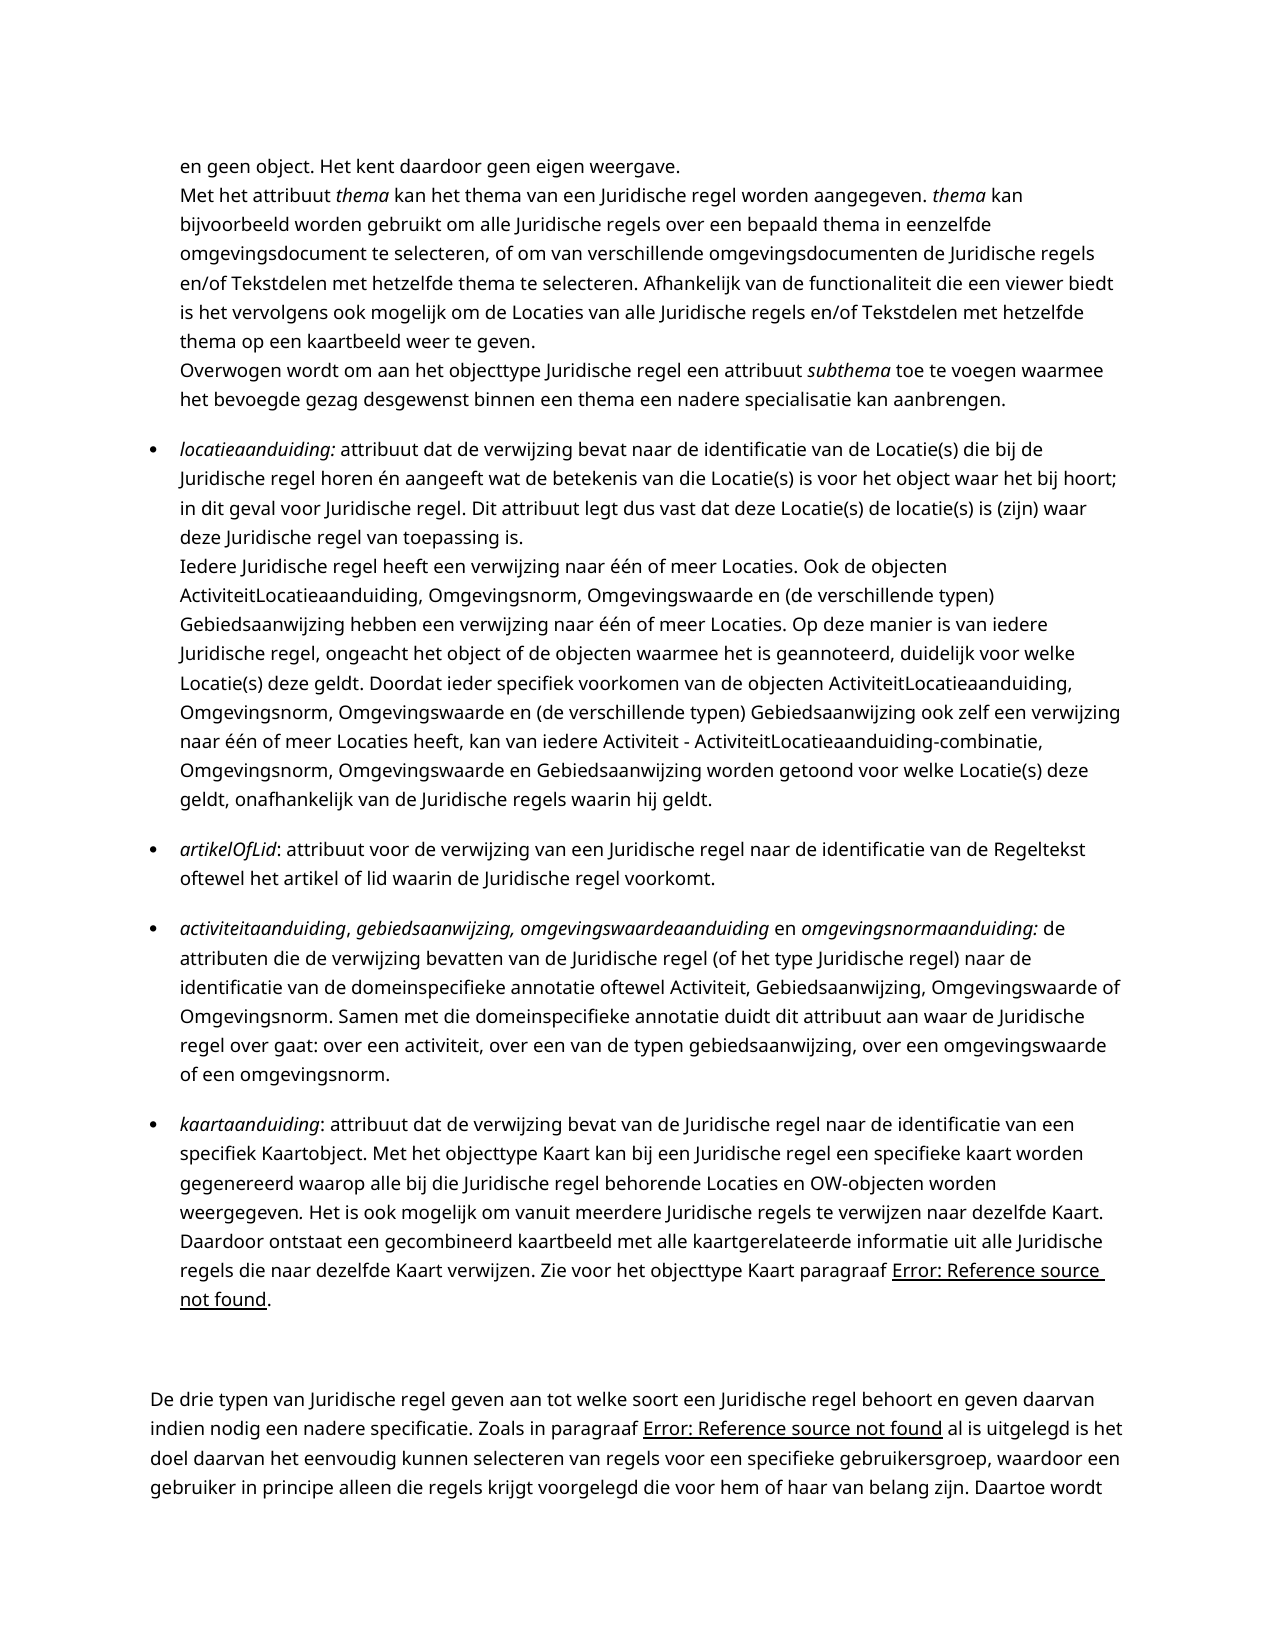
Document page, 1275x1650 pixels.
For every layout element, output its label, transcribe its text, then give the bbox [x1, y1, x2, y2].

text artikelOfLid: attribuut voor de verwijzing van een Juridische regel naar de identificatie van de Regeltekst oftewel het artikel of lid waarin de Juridische regel voorkomt. [150, 833, 1125, 892]
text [150, 150, 1125, 412]
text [150, 1383, 1125, 1500]
text activiteitaanduiding, gebiedsaanwijzing, omgevingswaardeaanduiding en omgevingsnormaanduiding: de attributen die de verwijzing bevatten van de Juridische regel (of het type Juridische regel) naar de identificatie van de domeinspecifieke annotatie oftewel Activiteit, Gebiedsaanwijzing, Omgevingswaarde of Omgevingsnorm. Samen met die domeinspecifieke annotatie duidt dit attribuut aan waar de Juridische regel over gaat: over een activiteit, over een van de typen gebiedsaanwijzing, over een omgevingswaarde of een omgevingsnorm. [150, 912, 1125, 1087]
text locatieaanduiding: attribuut dat de verwijzing bevat naar de identificatie van de Locatie(s) die bij de Juridische regel horen én aangeeft wat de betekenis van die Locatie(s) is voor het object waar het bij hoort; in dit geval voor Juridische regel. Dit attribuut legt dus vast dat deze Locatie(s) de locatie(s) is (zijn) waar deze Juridische regel van toepassing is. Iedere Juridische regel heeft een verwijzing naar één of meer Locaties. Ook de objecten ActiviteitLocatieaanduiding, Omgevingsnorm, Omgevingswaarde en (de verschillende typen) Gebiedsaanwijzing hebben een verwijzing naar één of meer Locaties. Op deze manier is van iedere Juridische regel, ongeacht het object of de objecten waarmee het is geannoteerd, duidelijk voor welke Locatie(s) deze geldt. Doordat ieder specifiek voorkomen van de objecten ActiviteitLocatieaanduiding, Omgevingsnorm, Omgevingswaarde en (de verschillende typen) Gebiedsaanwijzing ook zelf een verwijzing naar één of meer Locaties heeft, kan van iedere Activiteit - ActiviteitLocatieaanduiding-combinatie, Omgevingsnorm, Omgevingswaarde en Gebiedsaanwijzing worden getoond voor welke Locatie(s) deze geldt, onafhankelijk van de Juridische regels waarin hij geldt. [150, 433, 1125, 812]
